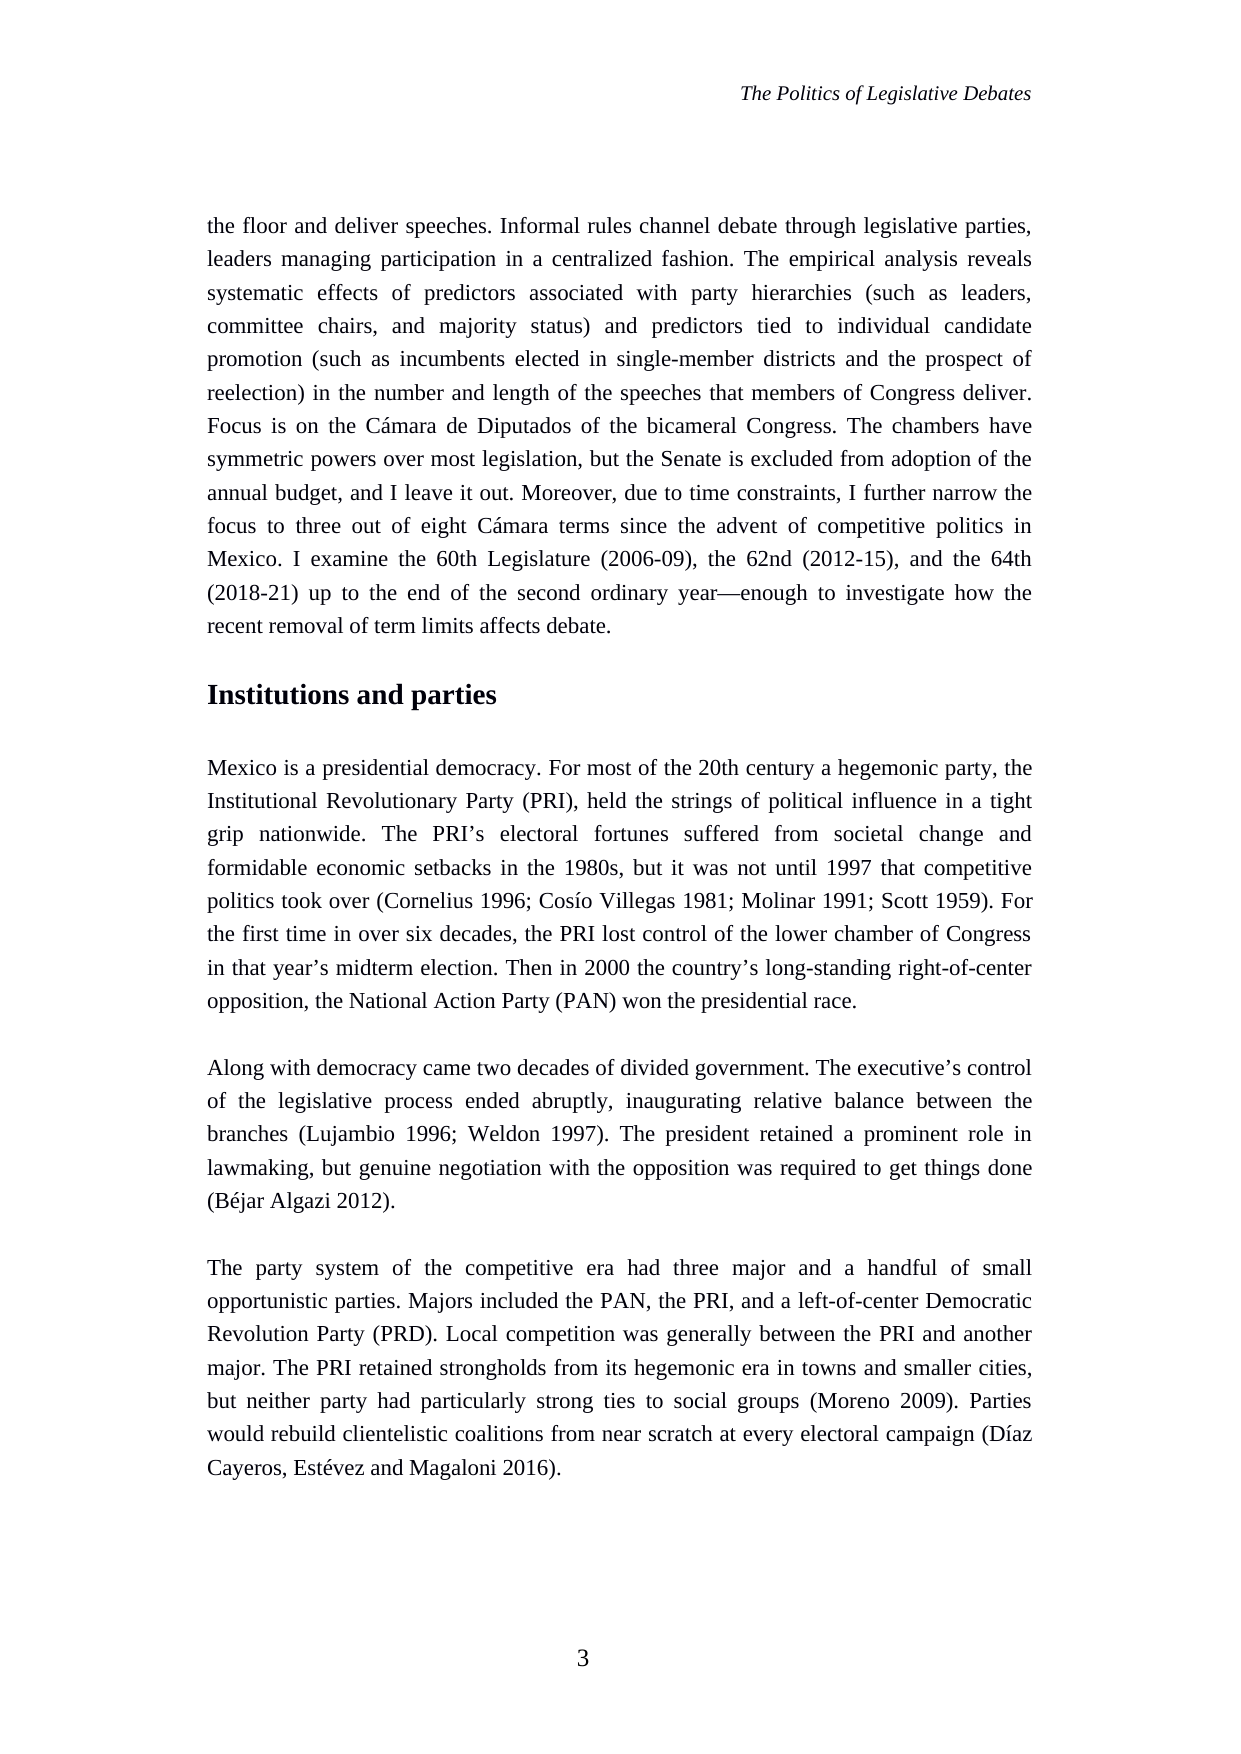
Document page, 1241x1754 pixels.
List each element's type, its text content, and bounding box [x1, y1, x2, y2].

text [207, 207, 1033, 640]
text Mexico is a presidential democracy. For most of the 20th century a hegemonic party, the Institutional Revolutionary Party (PRI), held the strings of political influence in a tight grip nationwide. The PRI’s electoral fortunes suffered from societal change and formidable economic setbacks in the 1980s, but it was not until 1997 that competitive politics took over (Cornelius 1996; Cosío Villegas 1981; Molinar 1991; Scott 1959). For the first time in over six decades, the PRI lost control of the lower chamber of Congress in that year’s midterm election. Then in 2000 the country’s long-standing right-of-center opposition, the National Action Party (PAN) won the presidential race. [207, 748, 1033, 1015]
text Along with democracy came two decades of divided government. The executive’s control of the legislative process ended abruptly, inaugurating relative balance between the branches (Lujambio 1996; Weldon 1997). The president retained a prominent role in lawmaking, but genuine negotiation with the opposition was required to get things done (Béjar Algazi 2012). [207, 1048, 1033, 1215]
subtitle Institutions and parties [207, 678, 1033, 711]
text The party system of the competitive era had three major and a handful of small opportunistic parties. Majors included the PAN, the PRI, and a left-of-center Democratic Revolution Party (PRD). Local competition was generally between the PRI and another major. The PRI retained strongholds from its hegemonic era in towns and smaller cities, but neither party had particularly strong ties to social groups (Moreno 2009). Parties would rebuild clientelistic coalitions from near scratch at every electoral campaign (Díaz Cayeros, Estévez and Magaloni 2016). [207, 1248, 1033, 1482]
